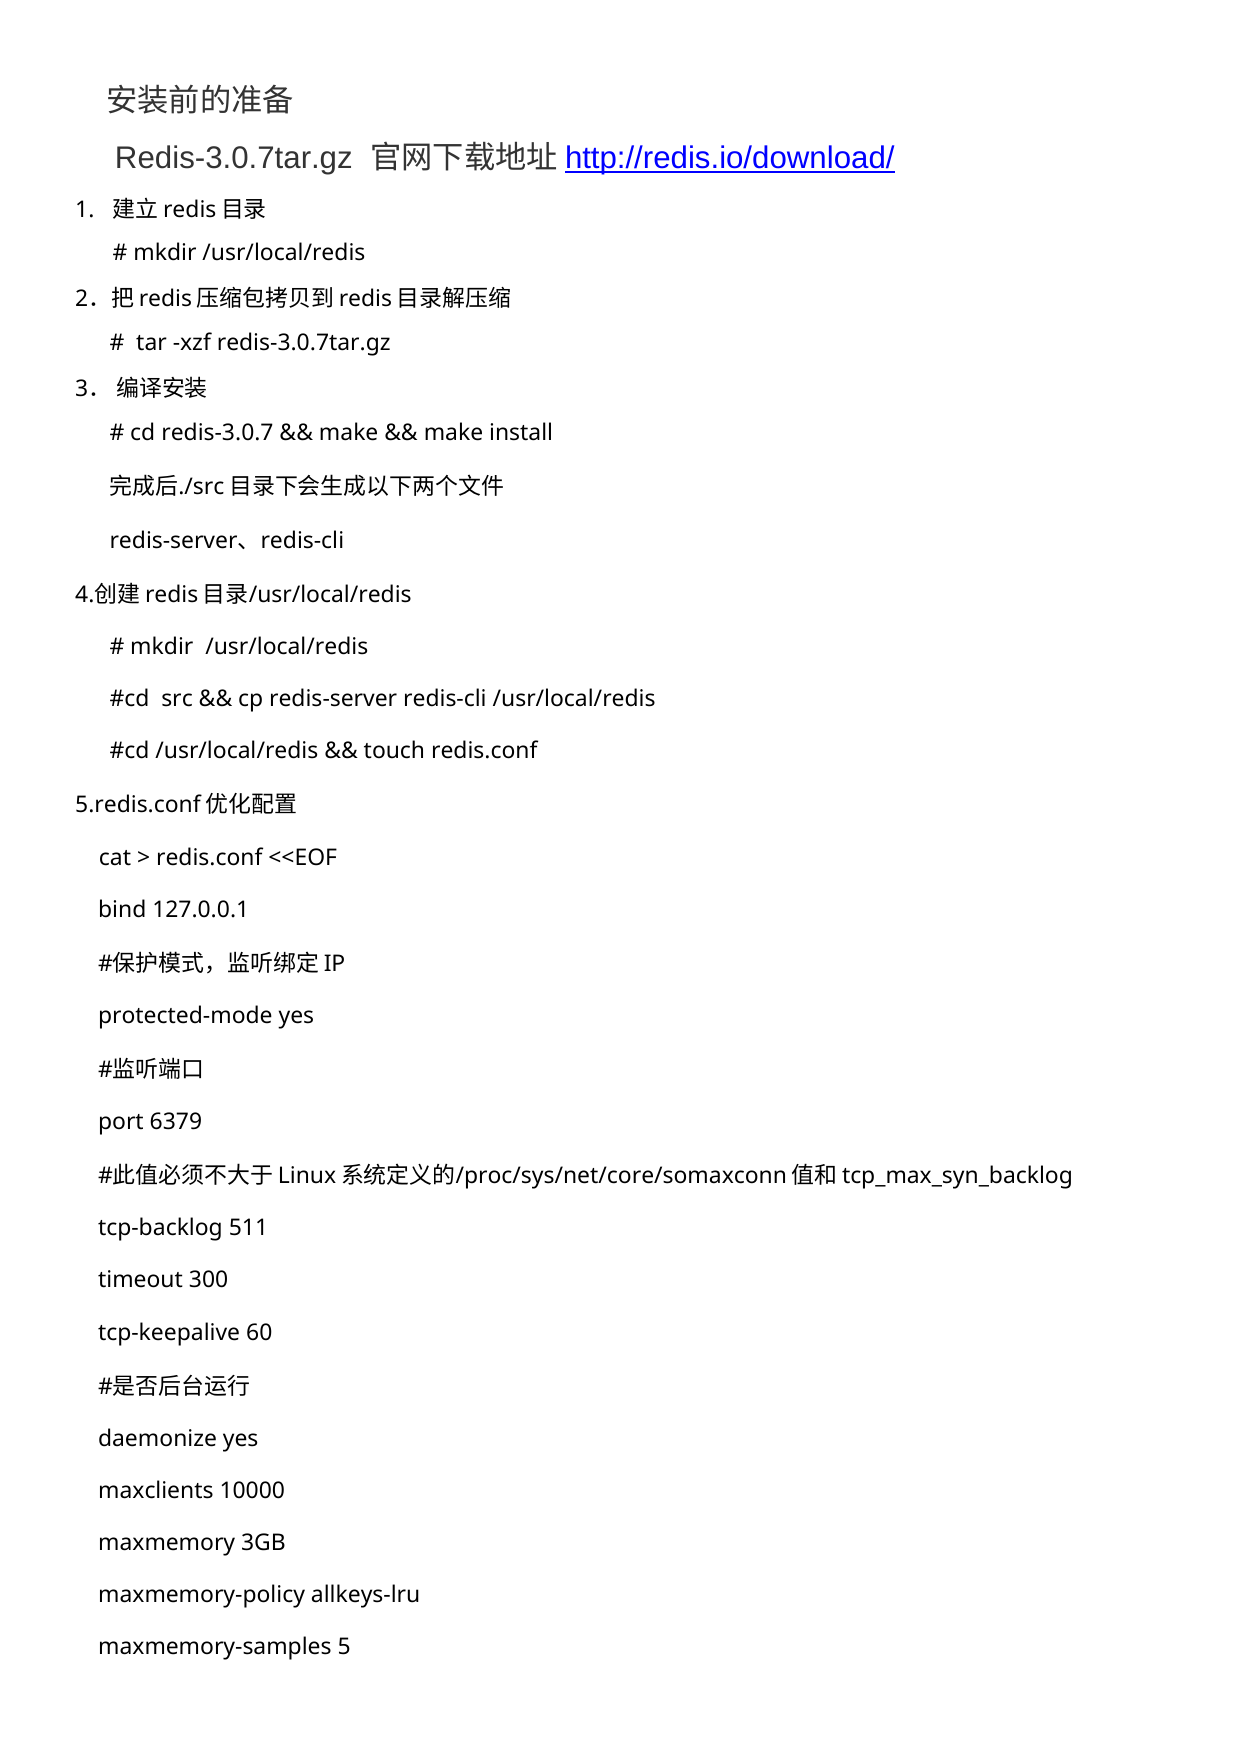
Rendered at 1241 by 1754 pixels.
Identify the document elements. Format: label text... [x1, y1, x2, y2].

text timeout 300 [75, 1263, 1165, 1294]
text Redis-3.0.7tar.gz 官网下载地址 http://redis.io/download/ [75, 133, 1165, 178]
text #保护模式，监听绑定IP [75, 944, 1165, 978]
text #是否后台运行 [75, 1367, 1165, 1401]
text port 6379 [75, 1105, 1165, 1136]
text maxmemory-policy allkeys-lru [75, 1578, 1165, 1609]
text maxclients 10000 [75, 1474, 1165, 1505]
text redis-server、redis-cli [75, 522, 1165, 555]
text maxmemory-samples 5 [75, 1630, 1165, 1661]
list # mkdir /usr/local/redis [112, 236, 1165, 267]
text 4.创建redis目录/usr/local/redis [75, 576, 1165, 609]
text cat > redis.conf <<EOF [75, 840, 1165, 872]
list 建立redis目录 [75, 190, 1165, 224]
text tcp-backlog 511 [75, 1211, 1165, 1242]
text # cd redis-3.0.7 && make && make install [75, 415, 1165, 447]
text daemonize yes [75, 1422, 1165, 1453]
text 完成后./src目录下会生成以下两个文件 [75, 467, 1165, 501]
text bind 127.0.0.1 [75, 892, 1165, 924]
text 5.redis.conf优化配置 [75, 786, 1165, 819]
text tcp-keepalive 60 [75, 1315, 1165, 1347]
text #cd /usr/local/redis && touch redis.conf [75, 734, 1165, 765]
text # mkdir /usr/local/redis [75, 630, 1165, 661]
text 安装前的准备 [75, 75, 1165, 120]
text 2．把redis压缩包拷贝到redis目录解压缩 [75, 280, 1165, 313]
text #监听端口 [75, 1051, 1165, 1084]
text maxmemory 3GB [75, 1526, 1165, 1557]
text 3． 编译安装 [75, 369, 1165, 403]
text protected-mode yes [75, 999, 1165, 1030]
text #cd src && cp redis-server redis-cli /usr/local/redis [75, 682, 1165, 713]
text # tar -xzf redis-3.0.7tar.gz [75, 326, 1165, 357]
text #此值必须不大于Linux系统定义的/proc/sys/net/core/somaxconn 值和tcp_max_syn_backlog [75, 1157, 1165, 1190]
